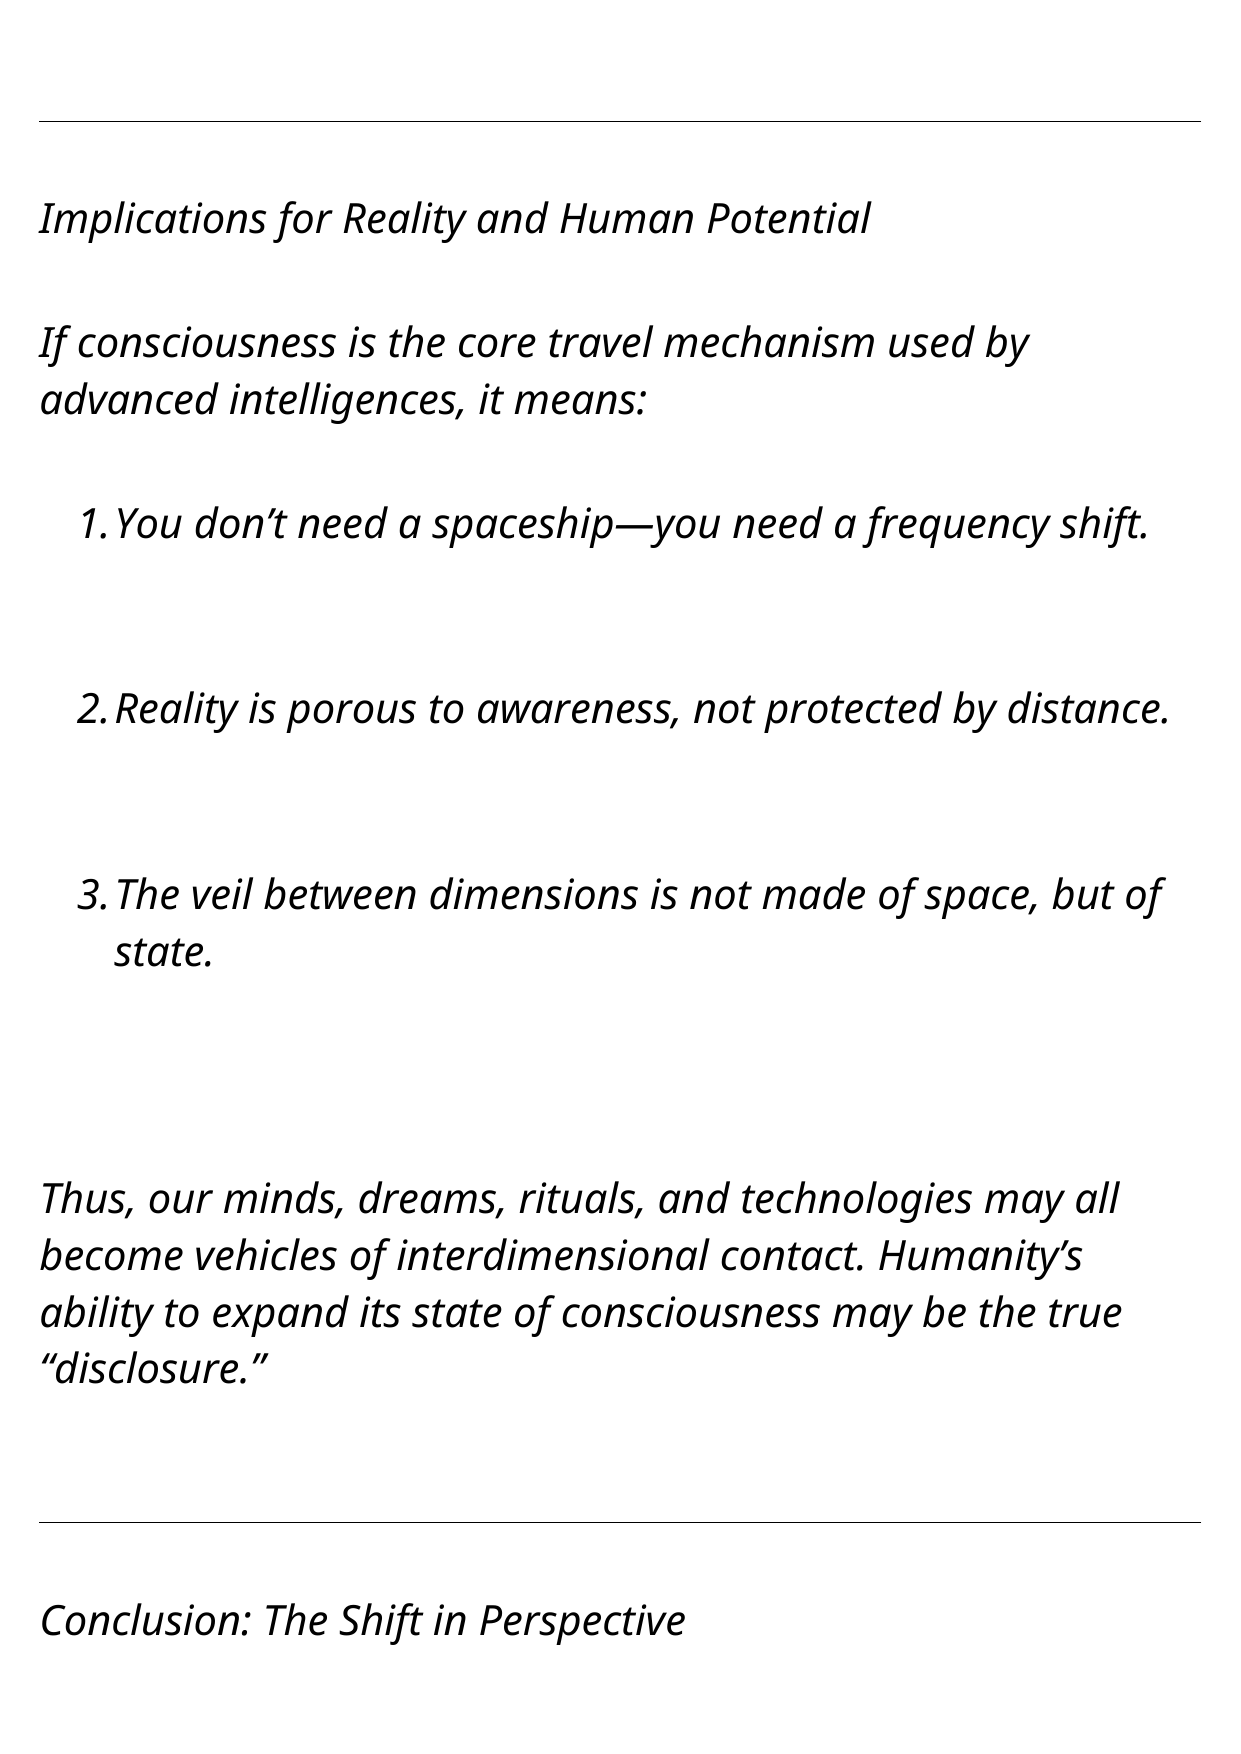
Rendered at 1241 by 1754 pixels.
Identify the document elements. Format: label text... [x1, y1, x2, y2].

text If consciousness is the core travel mechanism used by advanced intelligences, it means: [39, 313, 1201, 427]
list You don’t need a spaceship—you need a frequency shift. [77, 493, 1201, 550]
text Thus, our minds, dreams, rituals, and technologies may all become vehicles of interdimensional contact. Humanity’s ability to expand its state of consciousness may be the true “disclosure.” [39, 1169, 1201, 1396]
list Reality is porous to awareness, not protected by distance. [77, 679, 1201, 736]
text Conclusion: The Shift in Perspective [39, 1591, 1201, 1647]
text Implications for Reality and Human Potential [39, 189, 1201, 246]
list The veil between dimensions is not made of space, but of state. [77, 865, 1201, 978]
